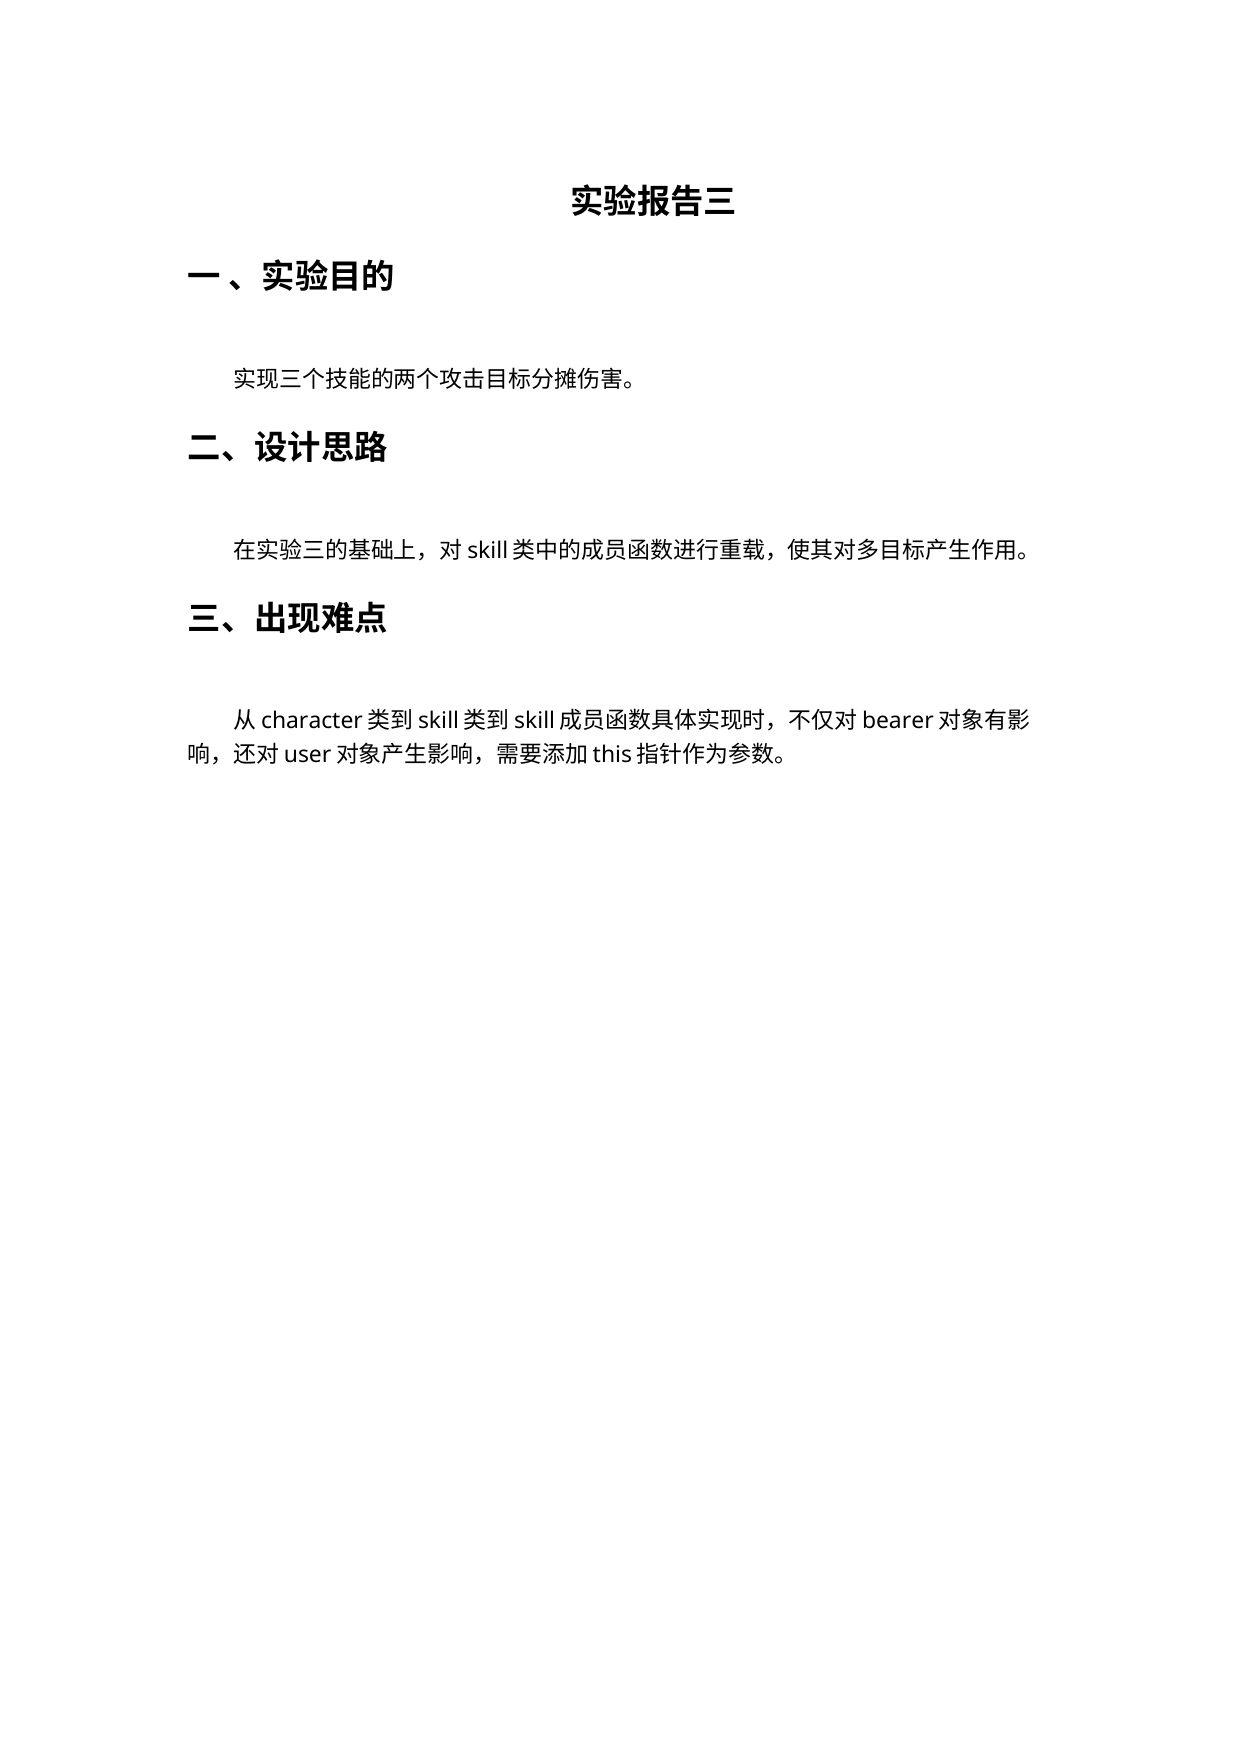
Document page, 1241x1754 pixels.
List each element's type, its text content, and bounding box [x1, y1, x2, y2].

text 从character类到skill类到skill成员函数具体实现时，不仅对bearer对象有影响，还对user对象产生影响，需要添加this指针作为参数。 [187, 702, 1053, 769]
subtitle 一 、实验目的 [187, 250, 1053, 298]
text 实现三个技能的两个攻击目标分摊伤害。 [187, 361, 1053, 394]
subtitle 三、出现难点 [187, 592, 1053, 640]
subtitle 二、设计思路 [187, 421, 1053, 469]
text 在实验三的基础上，对skill类中的成员函数进行重载，使其对多目标产生作用。 [187, 531, 1053, 565]
title 实验报告三 [187, 175, 1053, 223]
